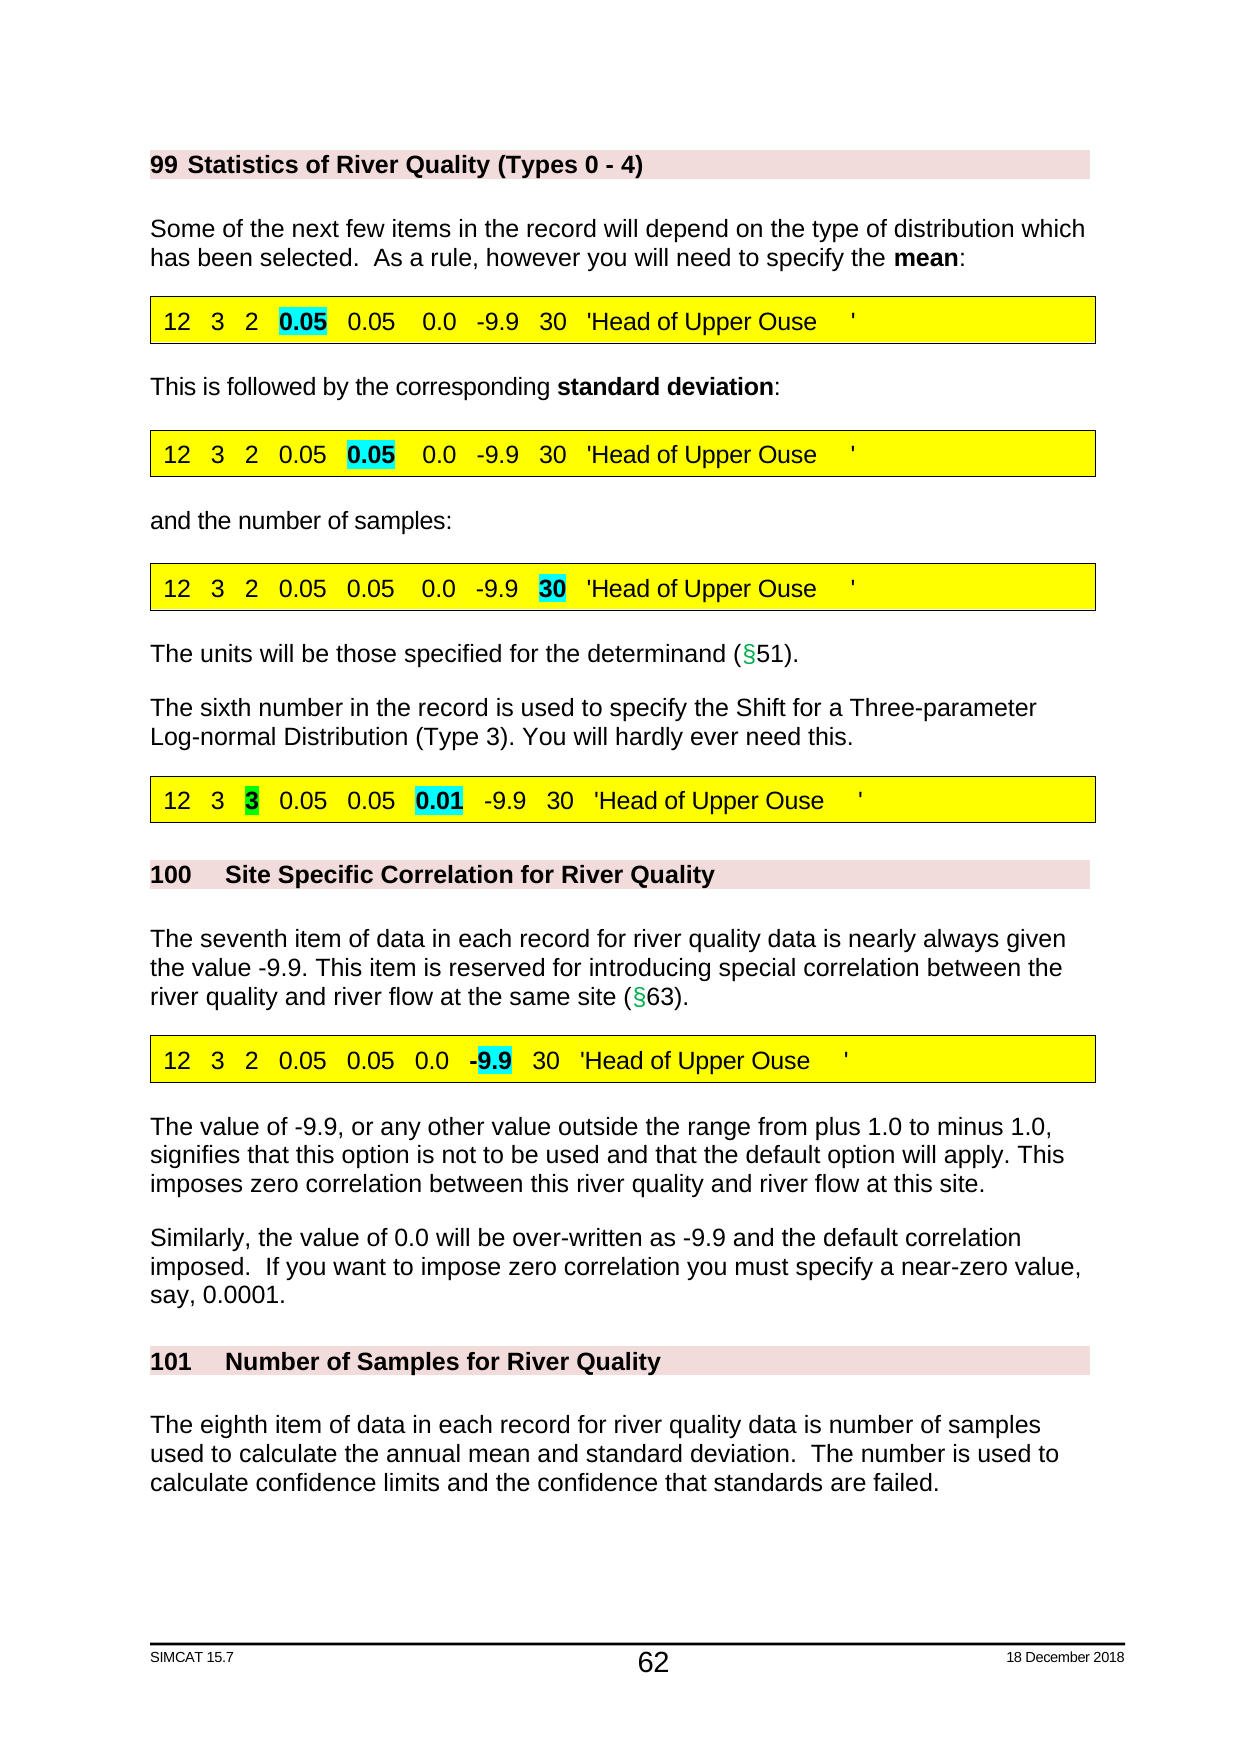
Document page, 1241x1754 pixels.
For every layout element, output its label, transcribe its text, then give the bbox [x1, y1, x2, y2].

text and the number of samples: [150, 506, 1090, 534]
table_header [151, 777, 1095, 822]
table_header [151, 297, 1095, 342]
subtitle The sixth number in the record is used to specify the Shift for a Three-parameter Log-normal Distribution (Type 3). You will hardly ever need this. [150, 693, 1090, 751]
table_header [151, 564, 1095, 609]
text This is followed by the corresponding standard deviation: [150, 372, 1090, 401]
subtitle The seventh item of data in each record for river quality data is nearly always given the value -9.9. This item is reserved for introducing special correlation between the river quality and river flow at the same site (§62). [150, 924, 1090, 1010]
subtitle The value of -9.9, or any other value outside the range from plus 1.0 to minus 1.0, signifies that this option is not to be used and that the default option will apply. This imposes zero correlation between this river quality and river flow at this site. [150, 1111, 1090, 1198]
subtitle Number of Samples for River Quality [150, 1346, 1090, 1375]
subtitle The units will be those specified for the determinand (§51). [150, 639, 1090, 668]
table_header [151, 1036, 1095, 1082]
subtitle Some of the next few items in the record will depend on the type of distribution which has been selected. As a rule, however you will need to specify the mean: [150, 214, 1090, 271]
subtitle The eighth item of data in each record for river quality data is number of samples used to calculate the annual mean and standard deviation. The number is used to calculate confidence limits and the confidence that standards are failed. [150, 1410, 1090, 1496]
subtitle Site Specific Correlation for River Quality [150, 860, 1090, 889]
subtitle Statistics of River Quality (Types 0 - 4) [150, 150, 1090, 179]
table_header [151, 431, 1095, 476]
subtitle Similarly, the value of 0.0 will be over-written as -9.9 and the default correlation imposed. If you want to impose zero correlation you must specify a near-zero value, say, 0.0001. [150, 1223, 1090, 1309]
